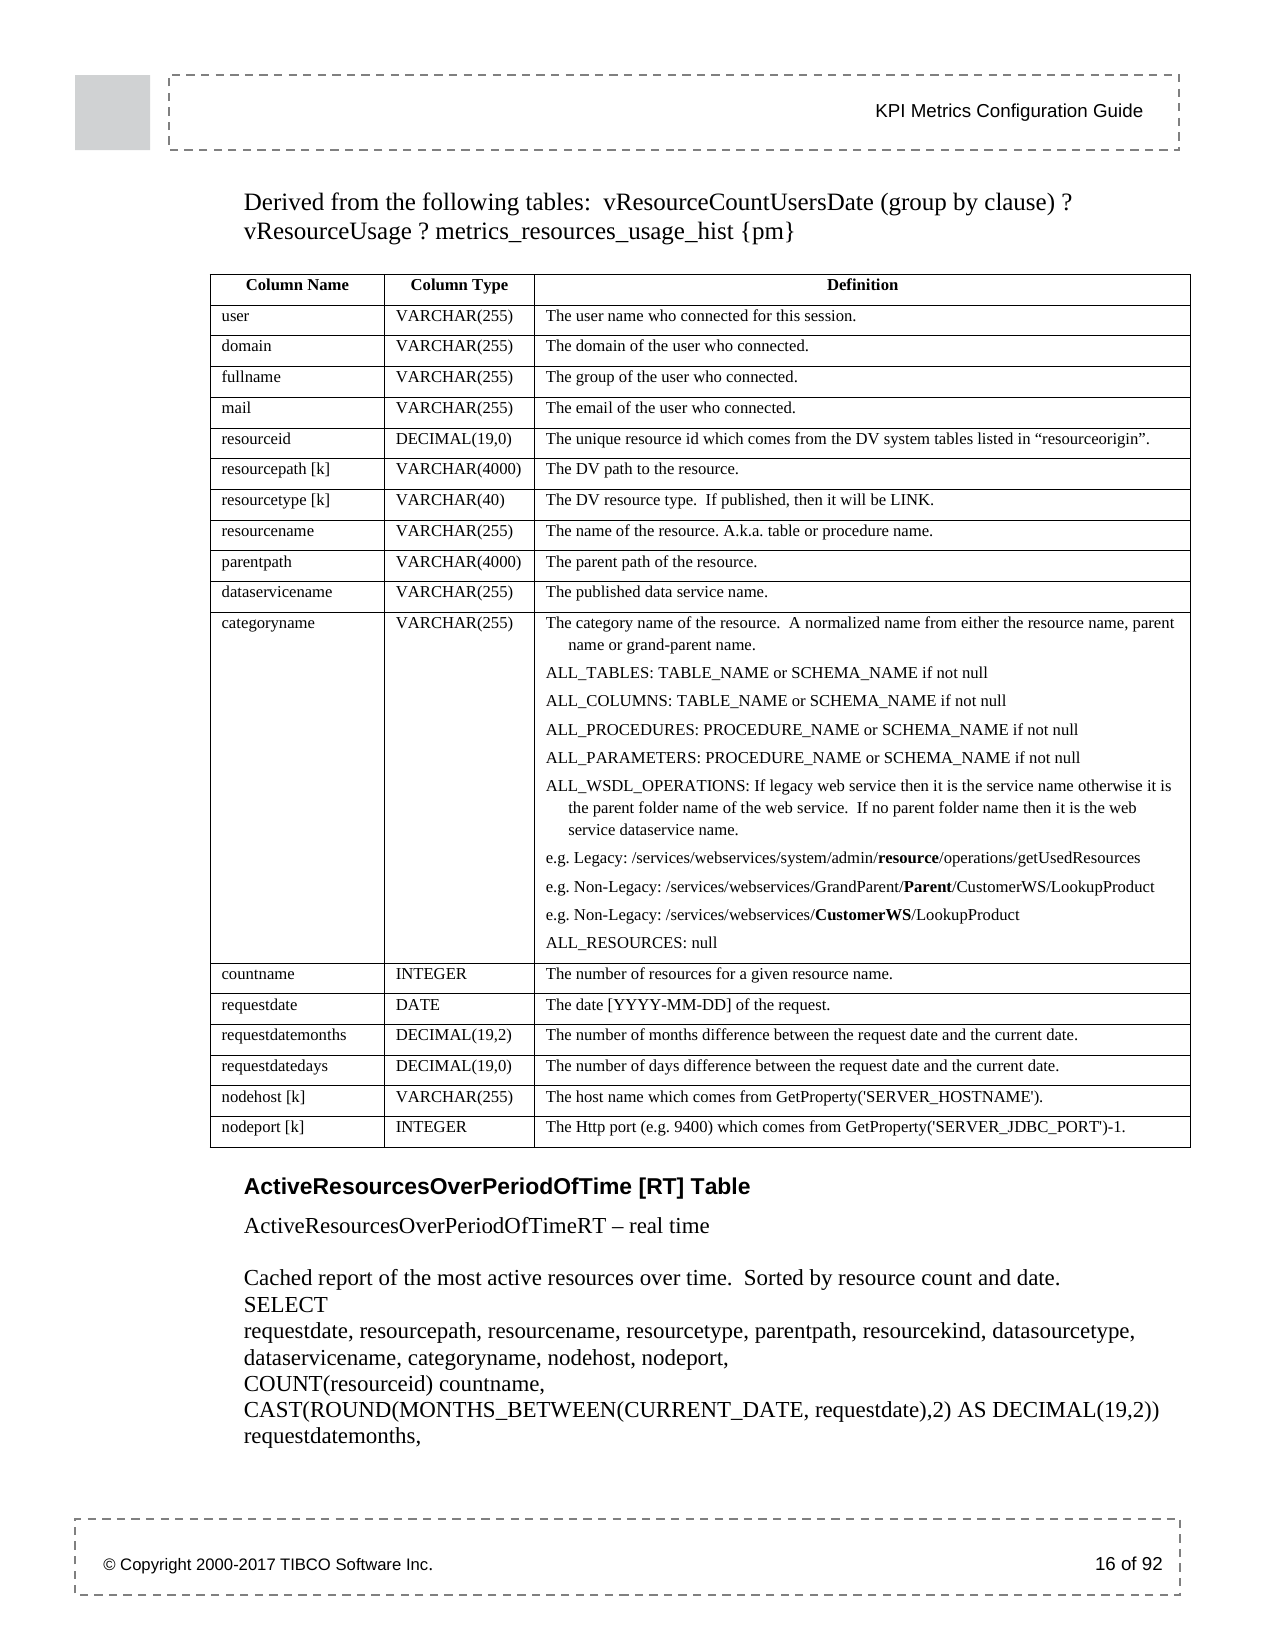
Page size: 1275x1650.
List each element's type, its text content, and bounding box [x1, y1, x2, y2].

table_cell nodehost [k] [211, 1086, 384, 1116]
table_cell VARCHAR(255) [385, 336, 534, 366]
table_cell user [211, 306, 384, 335]
table_cell countname [211, 964, 384, 993]
table_cell The group of the user who connected. [535, 367, 1190, 397]
table_cell resourceid [211, 429, 384, 458]
table_cell DECIMAL(19,0) [385, 429, 534, 458]
table_cell The user name who connected for this session. [535, 306, 1190, 335]
table_cell The Http port (e.g. 9400) which comes from GetProperty('SERVER_JDBC_PORT')-1. [535, 1117, 1190, 1147]
table_cell requestdate [211, 994, 384, 1024]
table_header Definition [535, 275, 1190, 304]
table_cell VARCHAR(255) [385, 521, 534, 550]
table_cell The number of months difference between the request date and the current date. [535, 1025, 1190, 1055]
table_cell The host name which comes from GetProperty('SERVER_HOSTNAME'). [535, 1086, 1190, 1116]
table_cell The date [YYYY-MM-DD] of the request. [535, 994, 1190, 1024]
table_cell The number of days difference between the request date and the current date. [535, 1056, 1190, 1085]
table_cell fullname [211, 367, 384, 397]
text Cached report of the most active resources over time. Sorted by resource count and date. [244, 1264, 1162, 1291]
text requestdate, resourcepath, resourcename, resourcetype, parentpath, resourcekind, datasourcetype, dataservicename, categoryname, nodehost, nodeport, [244, 1317, 1162, 1370]
table_cell categoryname [211, 613, 384, 962]
table_cell resourcepath [k] [211, 459, 384, 489]
table_cell The number of resources for a given resource name. [535, 964, 1190, 993]
text Derived from the following tables: vResourceCountUsersDate (group by clause) ? vResourceUsage ? metrics_resources_usage_hist {pm} [244, 187, 1162, 245]
table_cell DATE [385, 994, 534, 1024]
text ActiveResourcesOverPeriodOfTimeRT – real time [244, 1212, 1162, 1238]
table_cell dataservicename [211, 582, 384, 612]
table_cell VARCHAR(255) [385, 1086, 534, 1116]
table_cell mail [211, 398, 384, 427]
table_cell The email of the user who connected. [535, 398, 1190, 427]
table_cell The unique resource id which comes from the DV system tables listed in “resourceorigin”. [535, 429, 1190, 458]
table_cell VARCHAR(255) [385, 582, 534, 612]
table_cell VARCHAR(255) [385, 306, 534, 335]
table_cell INTEGER [385, 964, 534, 993]
table_cell VARCHAR(255) [385, 367, 534, 397]
table_cell The DV path to the resource. [535, 459, 1190, 489]
table_cell The DV resource type. If published, then it will be LINK. [535, 490, 1190, 519]
table_cell nodeport [k] [211, 1117, 384, 1147]
table_cell VARCHAR(255) [385, 613, 534, 962]
table_cell DECIMAL(19,2) [385, 1025, 534, 1055]
table_cell requestdatedays [211, 1056, 384, 1085]
table_cell VARCHAR(4000) [385, 551, 534, 581]
table_cell The name of the resource. A.k.a. table or procedure name. [535, 521, 1190, 550]
table_header Column Type [385, 275, 534, 304]
table_header Column Name [211, 275, 384, 304]
table_cell The parent path of the resource. [535, 551, 1190, 581]
text COUNT(resourceid) countname, [244, 1370, 1162, 1396]
table_cell domain [211, 336, 384, 366]
table_cell The category name of the resource. A normalized name from either the resource name, parent name or grand-parent name. ALL_TABLES: TABLE_NAME or SCHEMA_NAME if not null ALL_COLUMNS: TABLE_NAME or SCHEMA_NAME if not null ALL_PROCEDURES: PROCEDURE_NAME or SCHEMA_NAME if not null ALL_PARAMETERS: PROCEDURE_NAME or SCHEMA_NAME if not null ALL_WSDL_OPERATIONS: If legacy web service then it is the service name otherwise it is the parent folder name of the web service. If no parent folder name then it is the web service dataservice name. e.g. Legacy: /services/webservices/system/admin/resource/operations/getUsedResources e.g. Non-Legacy: /services/webservices/GrandParent/Parent/CustomerWS/LookupProduct e.g. Non-Legacy: /services/webservices/CustomerWS/LookupProduct ALL_RESOURCES: null [535, 613, 1190, 962]
table_cell DECIMAL(19,0) [385, 1056, 534, 1085]
subtitle ActiveResourcesOverPeriodOfTime [RT] Table [244, 1173, 1162, 1199]
table_cell VARCHAR(40) [385, 490, 534, 519]
table_cell resourcename [211, 521, 384, 550]
table_cell VARCHAR(4000) [385, 459, 534, 489]
table_cell The published data service name. [535, 582, 1190, 612]
table_cell requestdatemonths [211, 1025, 384, 1055]
table_cell parentpath [211, 551, 384, 581]
table_cell The domain of the user who connected. [535, 336, 1190, 366]
text SELECT [244, 1291, 1162, 1317]
table_cell INTEGER [385, 1117, 534, 1147]
text CAST(ROUND(MONTHS_BETWEEN(CURRENT_DATE, requestdate),2) AS DECIMAL(19,2)) requestdatemonths, [244, 1396, 1162, 1449]
table_cell VARCHAR(255) [385, 398, 534, 427]
table_cell resourcetype [k] [211, 490, 384, 519]
